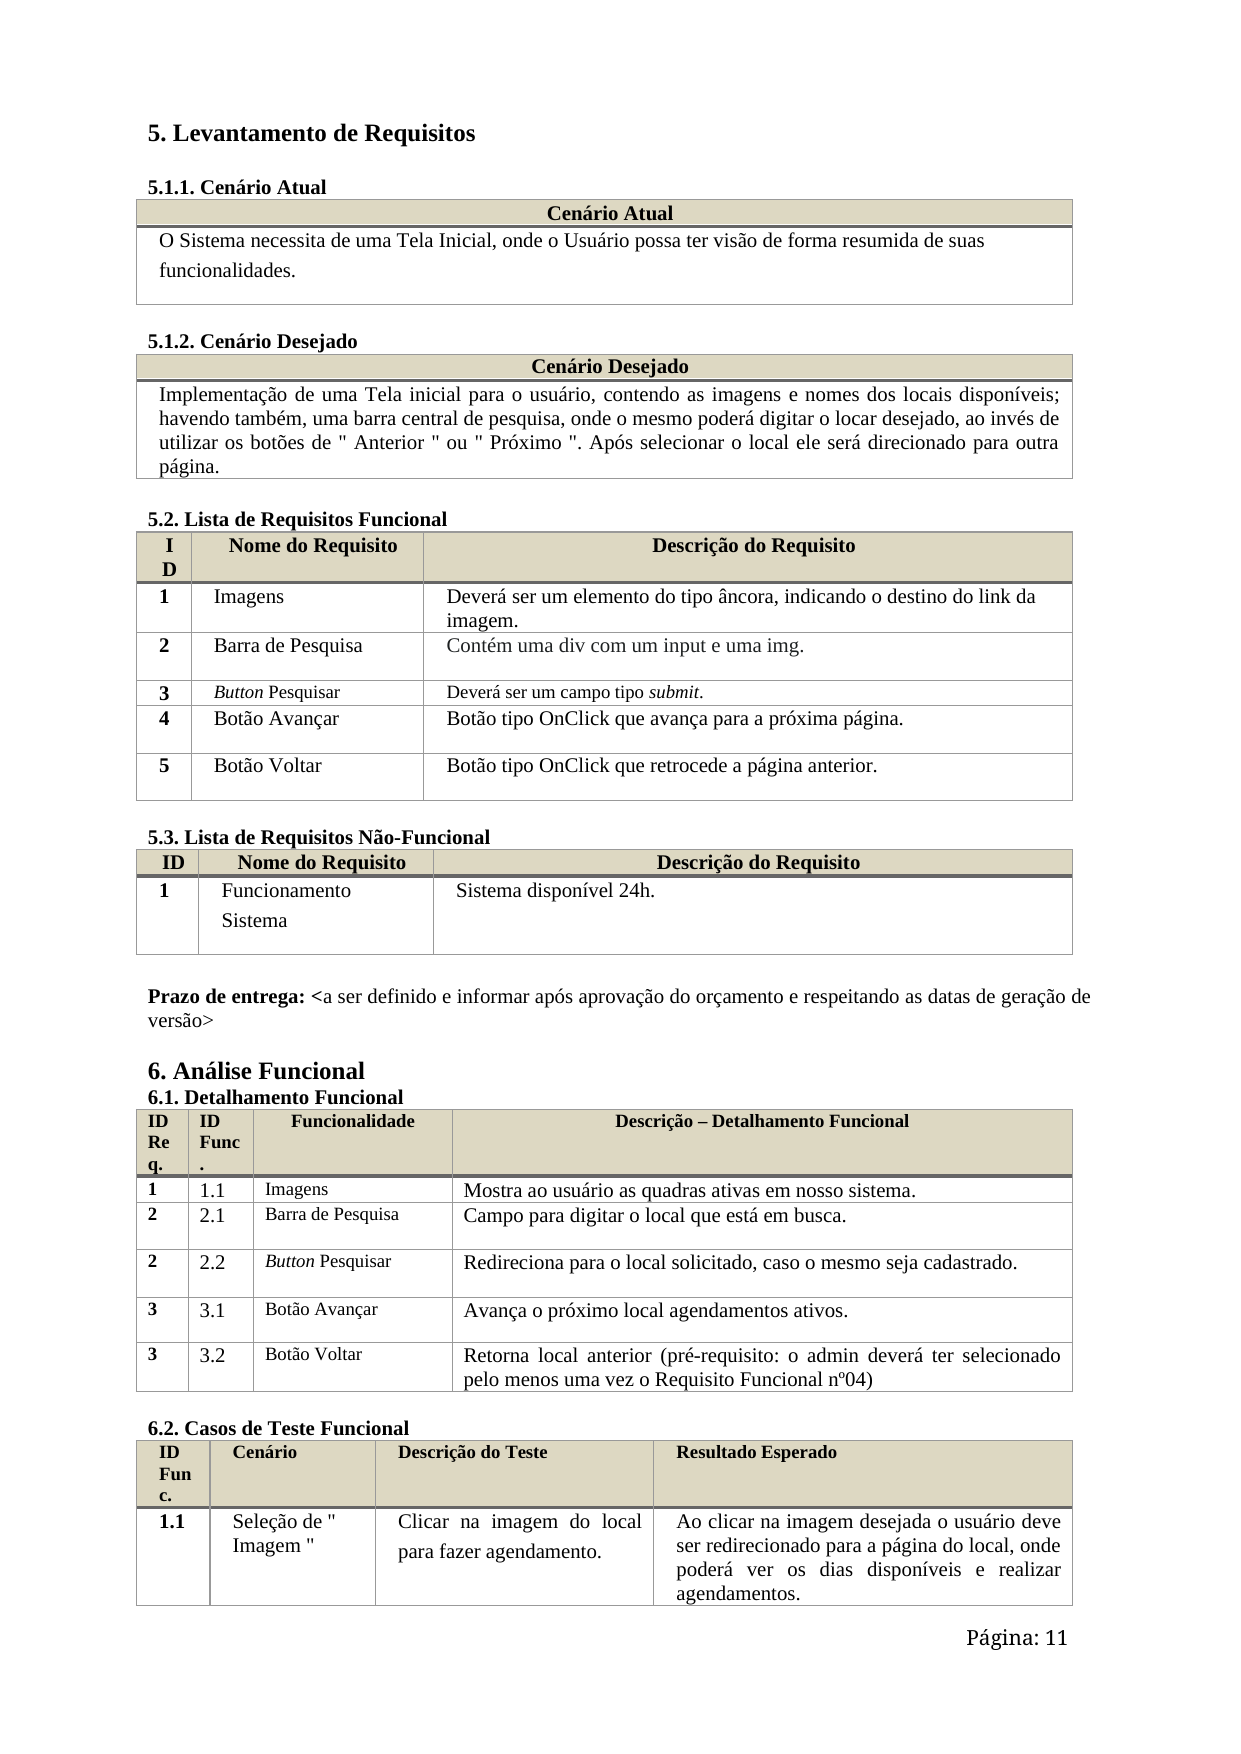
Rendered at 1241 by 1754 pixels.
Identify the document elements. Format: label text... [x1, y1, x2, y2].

table_cell Botão Avançar [192, 706, 423, 752]
text 6. Análise Funcional [148, 1056, 1092, 1084]
table_cell Botão Voltar [192, 754, 423, 800]
table_cell Seleção de " Imagem " [211, 1509, 375, 1605]
table_cell Contém uma div com um input e uma img. [424, 633, 1072, 679]
table_cell Deverá ser um elemento do tipo âncora, indicando o destino do link da imagem. [424, 584, 1072, 632]
table_cell 2.1 [189, 1203, 253, 1249]
table_header Descrição do Requisito [424, 533, 1072, 581]
table_cell 2.2 [189, 1250, 253, 1297]
table_header Cenário Desejado [137, 355, 1072, 378]
table_header Cenário Atual [137, 200, 1072, 224]
table_cell O Sistema necessita de uma Tela Inicial, onde o Usuário possa ter visão de forma resumida de suas funcionalidades. [137, 228, 1072, 304]
table_header Descrição do Teste [376, 1441, 653, 1506]
table_cell 3 [137, 1298, 188, 1342]
table_cell Sistema disponível 24h. [434, 878, 1072, 954]
table_cell Botão Voltar [254, 1343, 452, 1391]
table_cell Botão Avançar [254, 1298, 452, 1342]
table_header ID [137, 850, 198, 874]
table_cell 4 [137, 706, 191, 752]
table_cell Deverá ser um campo tipo submit. [424, 681, 1072, 705]
table_cell 2 [137, 1250, 188, 1297]
table_cell 1 [137, 1178, 188, 1202]
table_cell 3 [137, 1343, 188, 1391]
table_cell Imagens [192, 584, 423, 632]
table_header Funcionalidade [254, 1110, 452, 1174]
table_cell 2 [137, 1203, 188, 1249]
table_cell Button Pesquisar [192, 681, 423, 705]
table_cell 3.1 [189, 1298, 253, 1342]
text 5.1.2. Cenário Desejado [148, 329, 1092, 353]
table_cell Redireciona para o local solicitado, caso o mesmo seja cadastrado. [453, 1250, 1072, 1297]
table_cell Ao clicar na imagem desejada o usuário deve ser redirecionado para a página do local, onde poderá ver os dias disponíveis e realizar agendamentos. [654, 1509, 1072, 1605]
text 5.2. Lista de Requisitos Funcional [148, 507, 1092, 531]
text 5.1.1. Cenário Atual [148, 175, 1092, 199]
table_cell Implementação de uma Tela inicial para o usuário, contendo as imagens e nomes dos locais disponíveis; havendo também, uma barra central de pesquisa, onde o mesmo poderá digitar o locar desejado, ao invés de utilizar os botões de " Anterior " ou " Próximo ". Após selecionar o local ele será direcionado para outra página. [137, 382, 1072, 478]
table_cell Button Pesquisar [254, 1250, 452, 1297]
table_cell Campo para digitar o local que está em busca. [453, 1203, 1072, 1249]
table_cell 1.1 [137, 1509, 209, 1605]
table_cell 1.1 [189, 1178, 253, 1202]
table_cell 3.2 [189, 1343, 253, 1391]
table_cell Mostra ao usuário as quadras ativas em nosso sistema. [453, 1178, 1072, 1202]
table_cell Clicar na imagem do local para fazer agendamento. [376, 1509, 653, 1605]
table_header Descrição do Requisito [434, 850, 1072, 874]
table_header Resultado Esperado [654, 1441, 1072, 1506]
text 6.2. Casos de Teste Funcional [148, 1416, 1092, 1440]
table_cell 5 [137, 754, 191, 800]
table_cell 1 [137, 584, 191, 632]
text Prazo de entrega: <a ser definido e informar após aprovação do orçamento e respeitando as datas de geração de versão> [148, 984, 1092, 1032]
table_header ID [137, 533, 191, 581]
text 5.3. Lista de Requisitos Não-Funcional [148, 825, 1092, 849]
table_cell Funcionamento Sistema [199, 878, 433, 954]
table_cell Barra de Pesquisa [254, 1203, 452, 1249]
table_header ID Func. [189, 1110, 253, 1174]
text 6.1. Detalhamento Funcional [148, 1084, 1092, 1109]
table_cell 3 [137, 681, 191, 705]
text 5. Levantamento de Requisitos [148, 118, 1092, 147]
table_header Nome do Requisito [192, 533, 423, 581]
table_header Nome do Requisito [199, 850, 433, 874]
table_header ID Func. [137, 1441, 209, 1506]
table_cell Avança o próximo local agendamentos ativos. [453, 1298, 1072, 1342]
table_cell 2 [137, 633, 191, 679]
table_cell Imagens [254, 1178, 452, 1202]
table_header Descrição – Detalhamento Funcional [453, 1110, 1072, 1174]
table_cell Barra de Pesquisa [192, 633, 423, 679]
table_cell Botão tipo OnClick que avança para a próxima página. [424, 706, 1072, 752]
table_header ID Req. [137, 1110, 188, 1174]
table_cell 1 [137, 878, 198, 954]
table_cell Retorna local anterior (pré-requisito: o admin deverá ter selecionado pelo menos uma vez o Requisito Funcional nº04) [453, 1343, 1072, 1391]
table_header Cenário [211, 1441, 375, 1506]
table_cell Botão tipo OnClick que retrocede a página anterior. [424, 754, 1072, 800]
